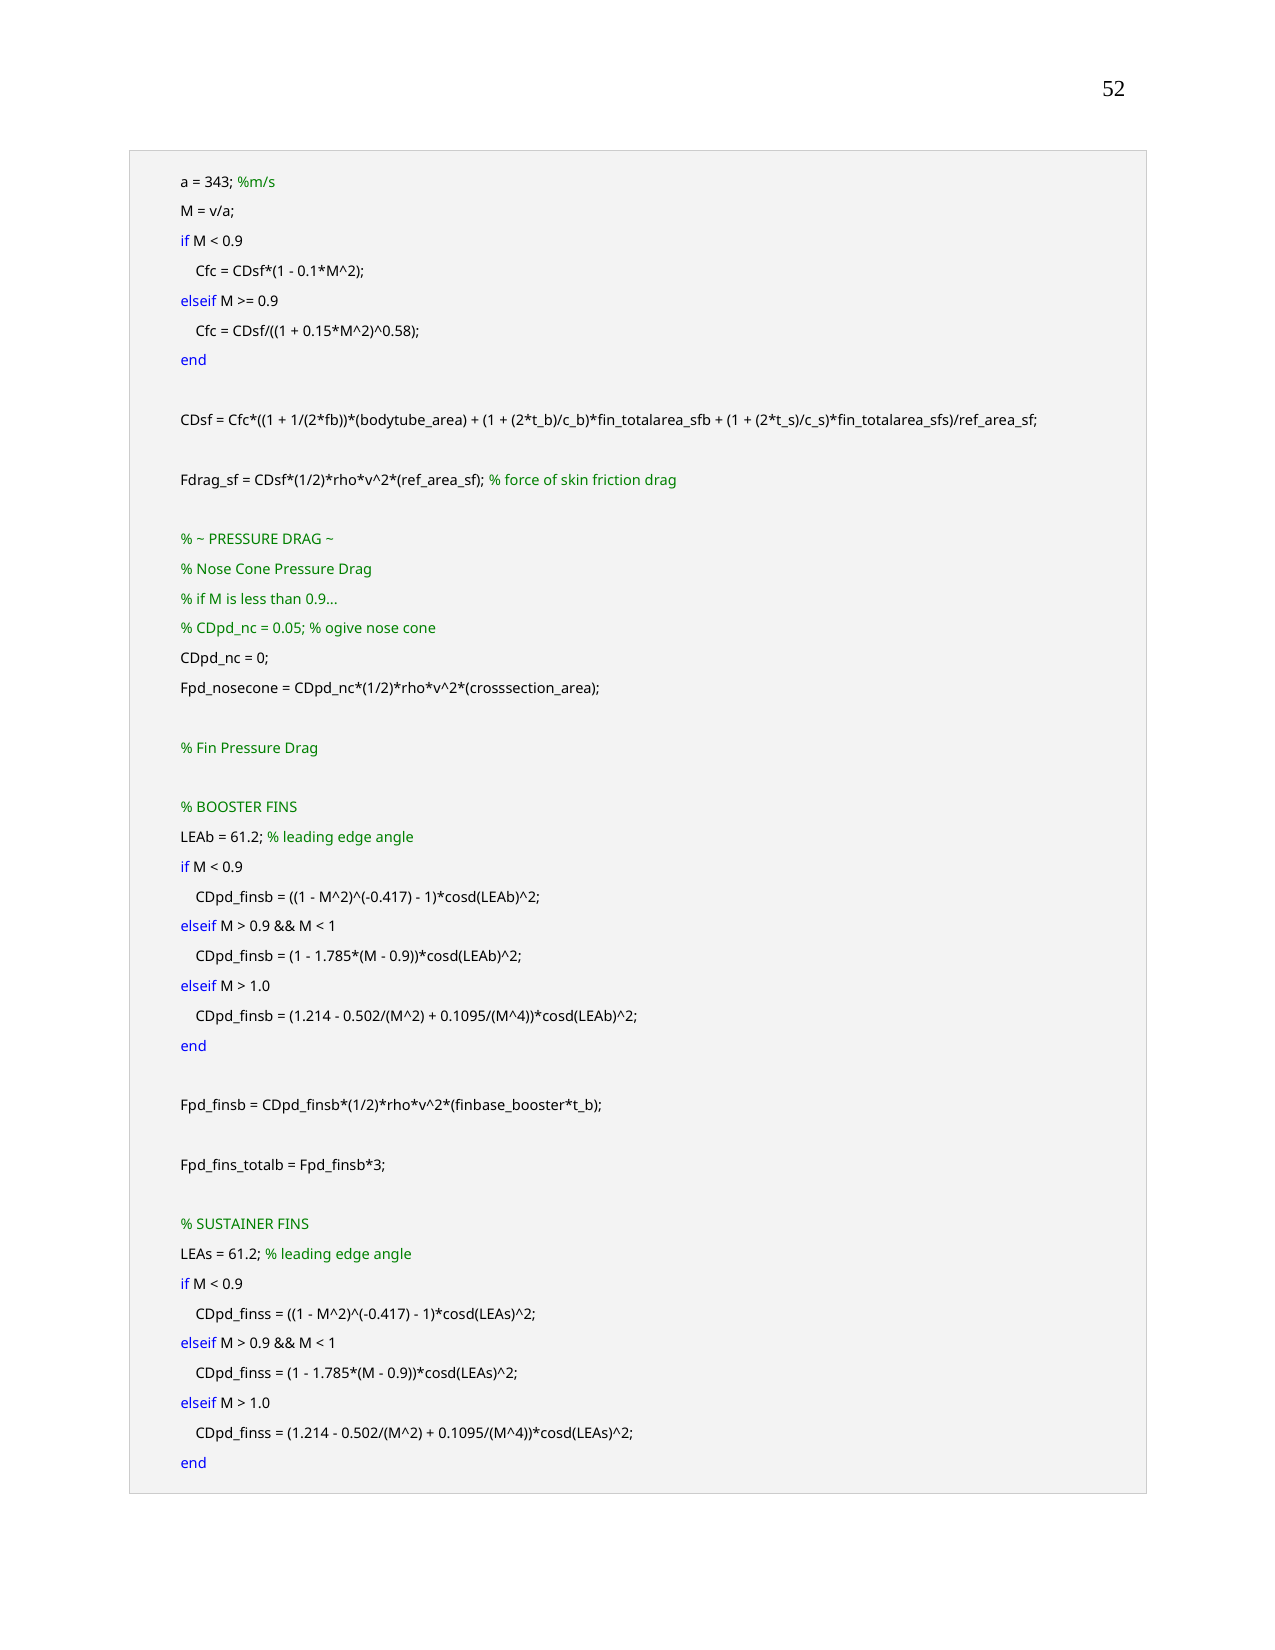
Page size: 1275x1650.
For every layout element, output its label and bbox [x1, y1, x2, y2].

text [130, 151, 1146, 1493]
